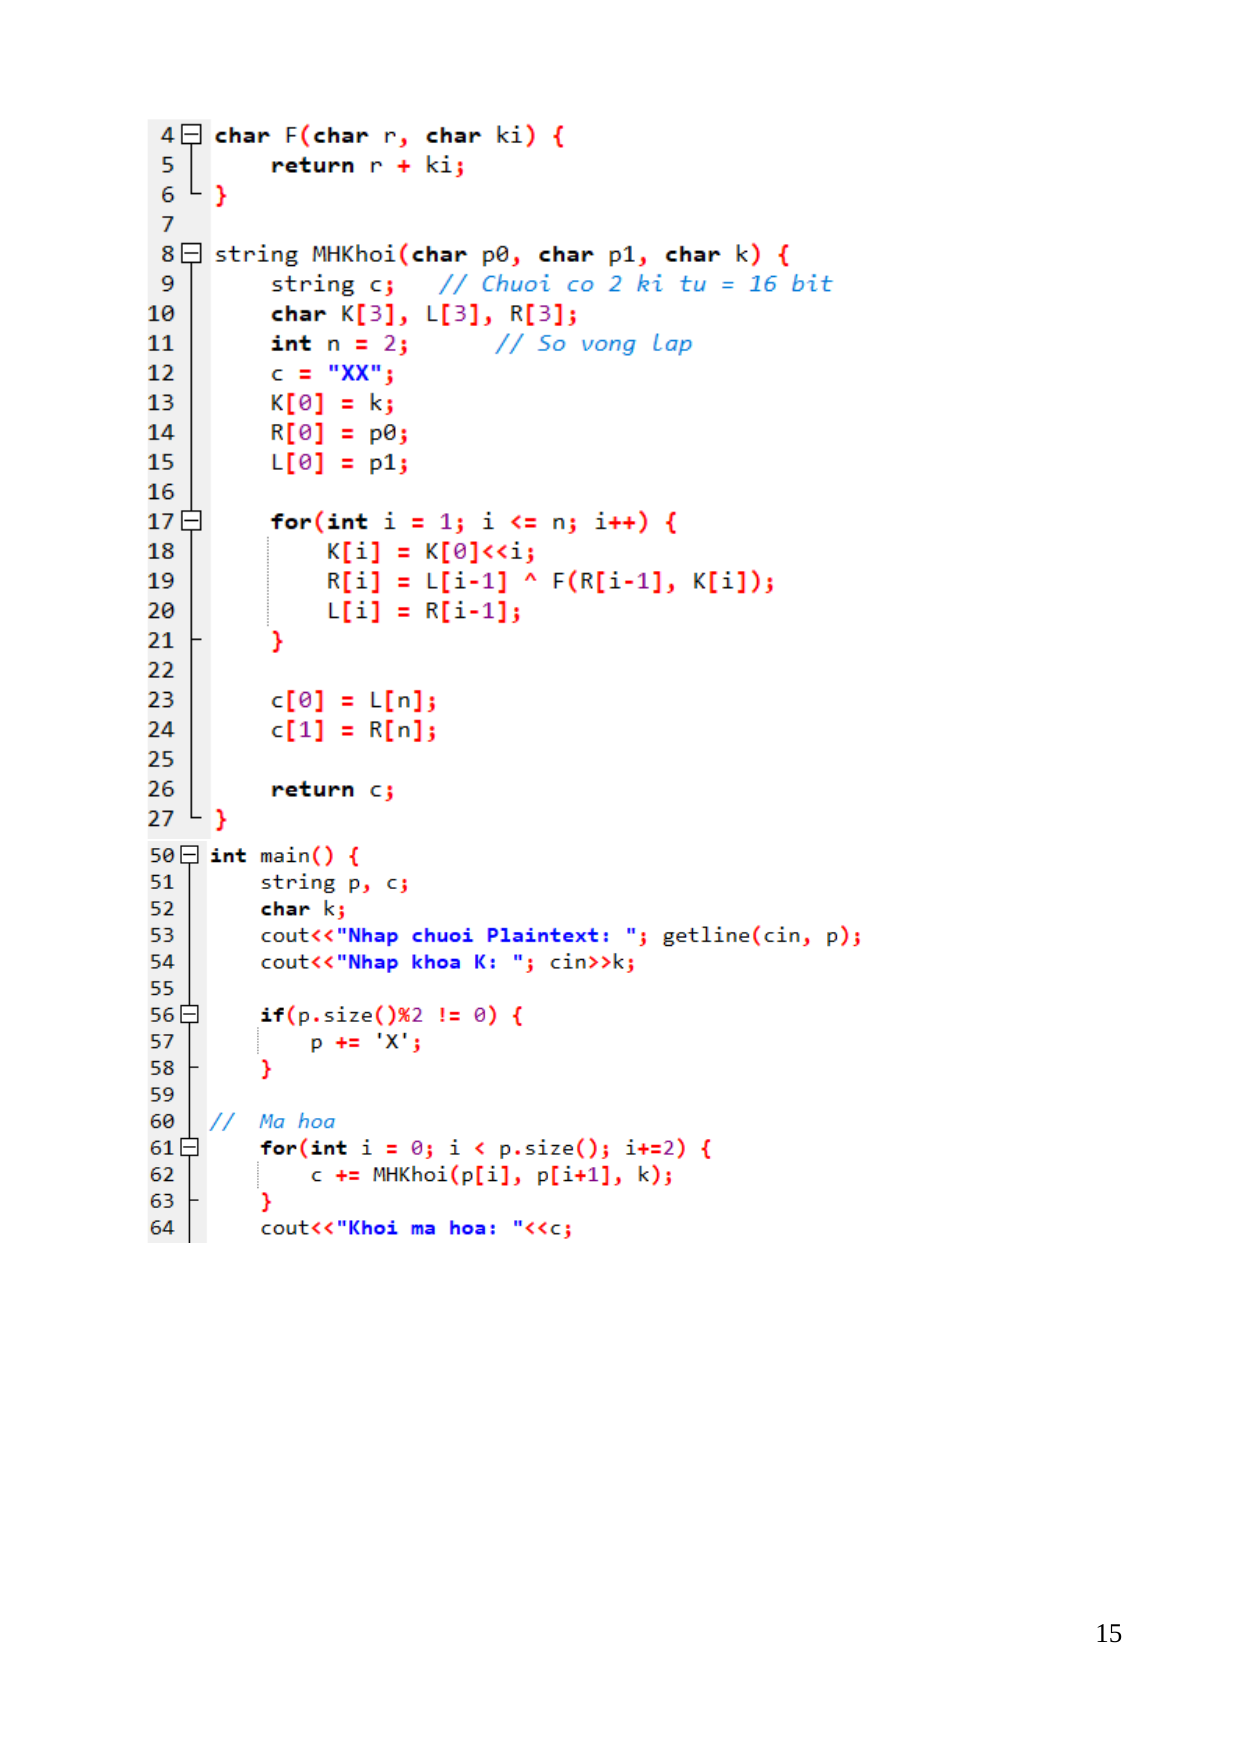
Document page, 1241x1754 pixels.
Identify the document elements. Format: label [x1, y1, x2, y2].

picture [147, 118, 1026, 839]
picture [147, 841, 1093, 1243]
